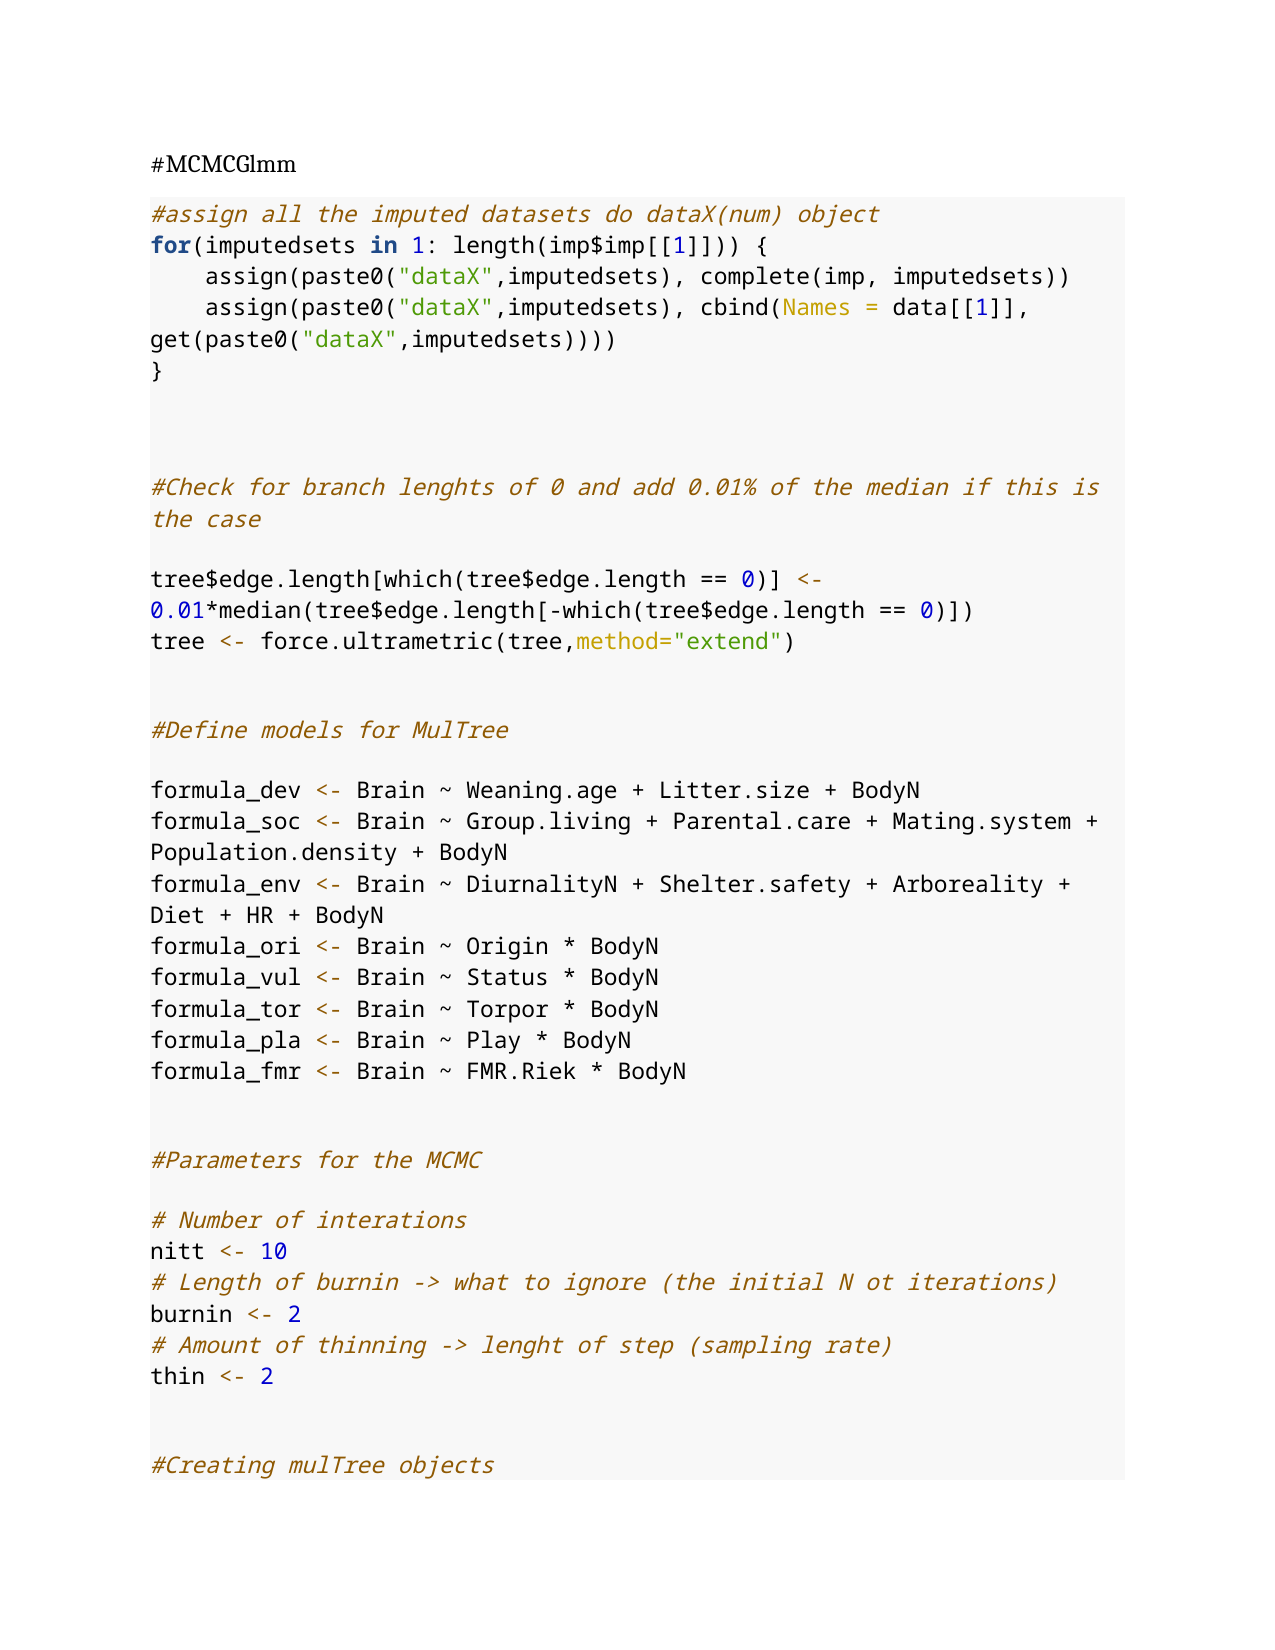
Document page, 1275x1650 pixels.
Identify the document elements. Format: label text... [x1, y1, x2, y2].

text #MCMCGlmm [150, 150, 1125, 179]
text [150, 197, 1125, 1480]
